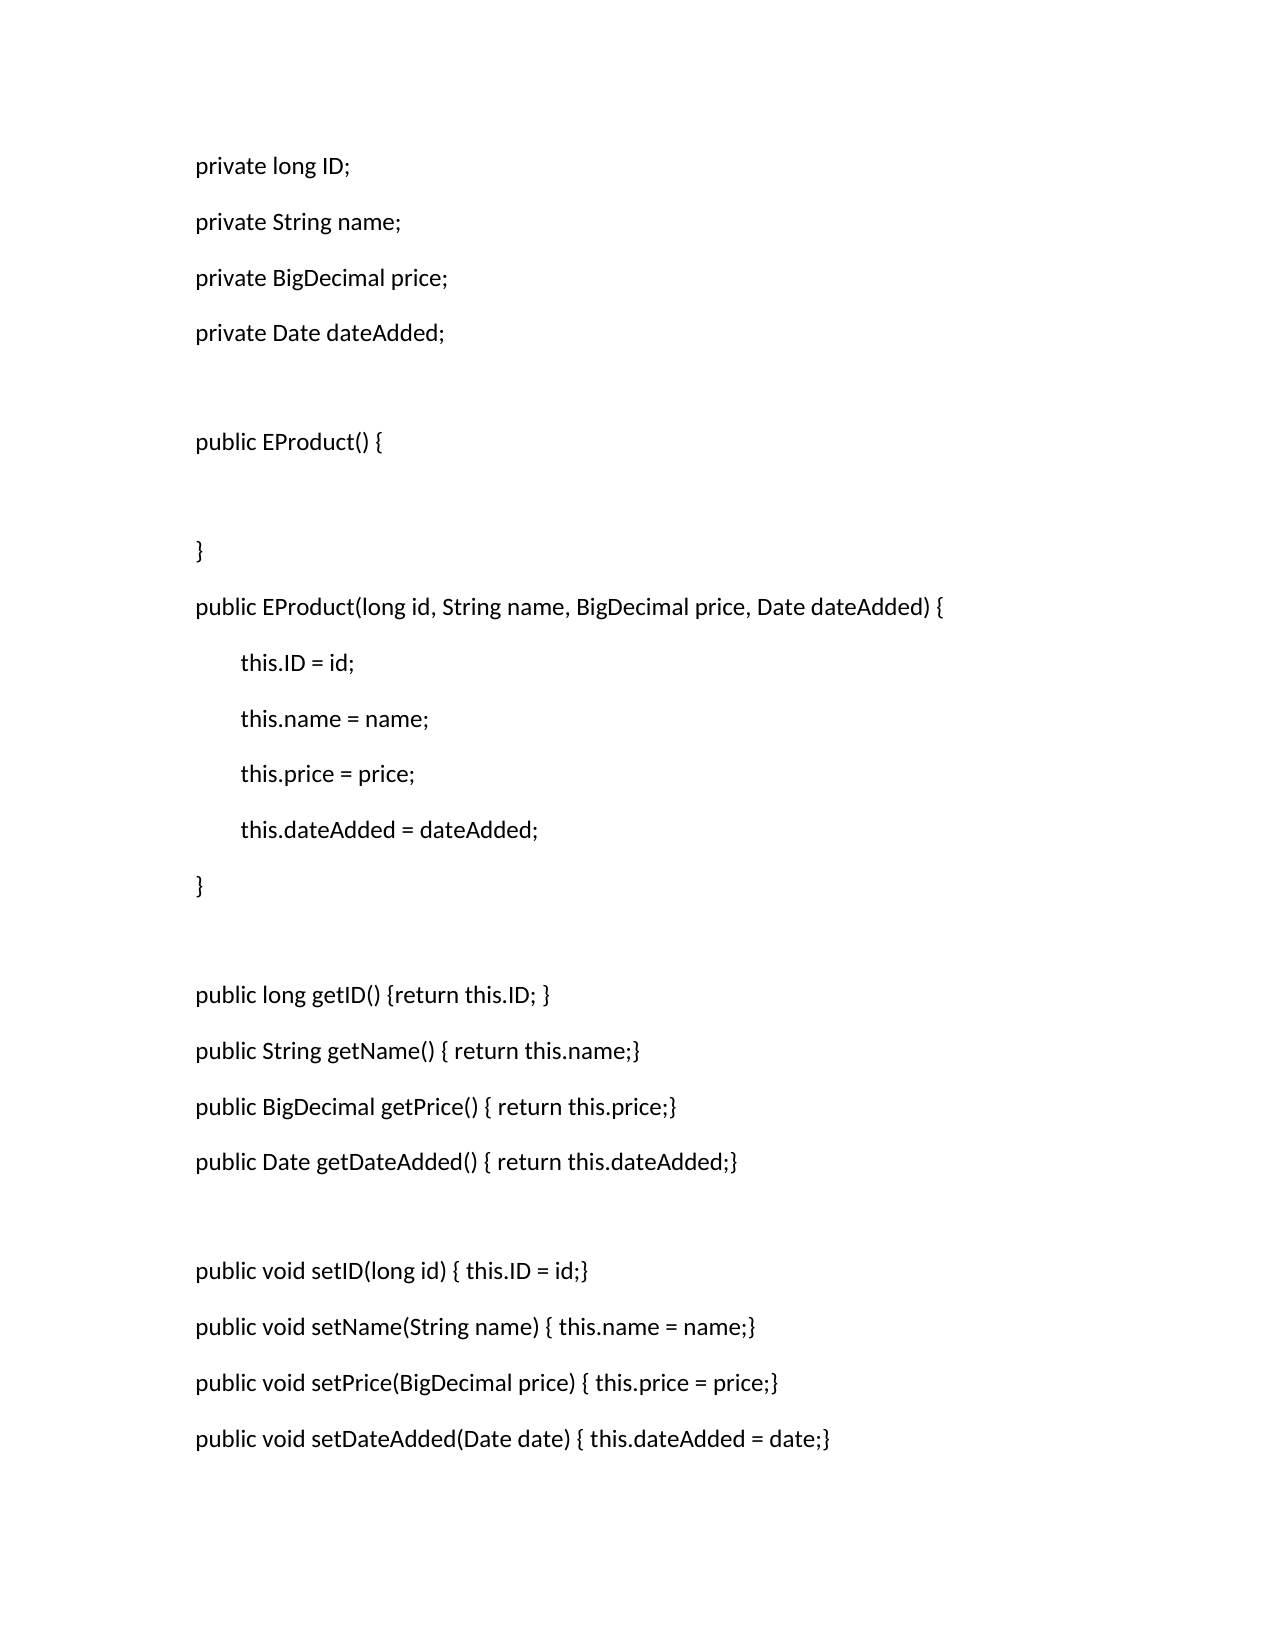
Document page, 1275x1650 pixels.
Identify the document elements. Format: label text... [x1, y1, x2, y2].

text public String getName() { return this.name;} [150, 1035, 1125, 1065]
text this.price = price; [150, 758, 1125, 789]
text public Date getDateAdded() { return this.dateAdded;} [150, 1147, 1125, 1177]
text public BigDecimal getPrice() { return this.price;} [150, 1091, 1125, 1121]
text private Date dateAdded; [150, 317, 1125, 348]
text this.dateAdded = dateAdded; [150, 814, 1125, 845]
text public long getID() {return this.ID; } [150, 979, 1125, 1009]
text } [150, 870, 1125, 901]
text public void setPrice(BigDecimal price) { this.price = price;} [150, 1367, 1125, 1398]
text private long ID; [150, 150, 1125, 181]
text private BigDecimal price; [150, 262, 1125, 292]
text public void setDateAdded(Date date) { this.dateAdded = date;} [150, 1423, 1125, 1453]
text this.name = name; [150, 703, 1125, 733]
text public EProduct(long id, String name, BigDecimal price, Date dateAdded) { [150, 591, 1125, 622]
text this.ID = id; [150, 647, 1125, 677]
text public void setName(String name) { this.name = name;} [150, 1311, 1125, 1342]
text public void setID(long id) { this.ID = id;} [150, 1255, 1125, 1286]
text public EProduct() { [150, 426, 1125, 457]
text } [150, 535, 1125, 566]
text private String name; [150, 206, 1125, 236]
